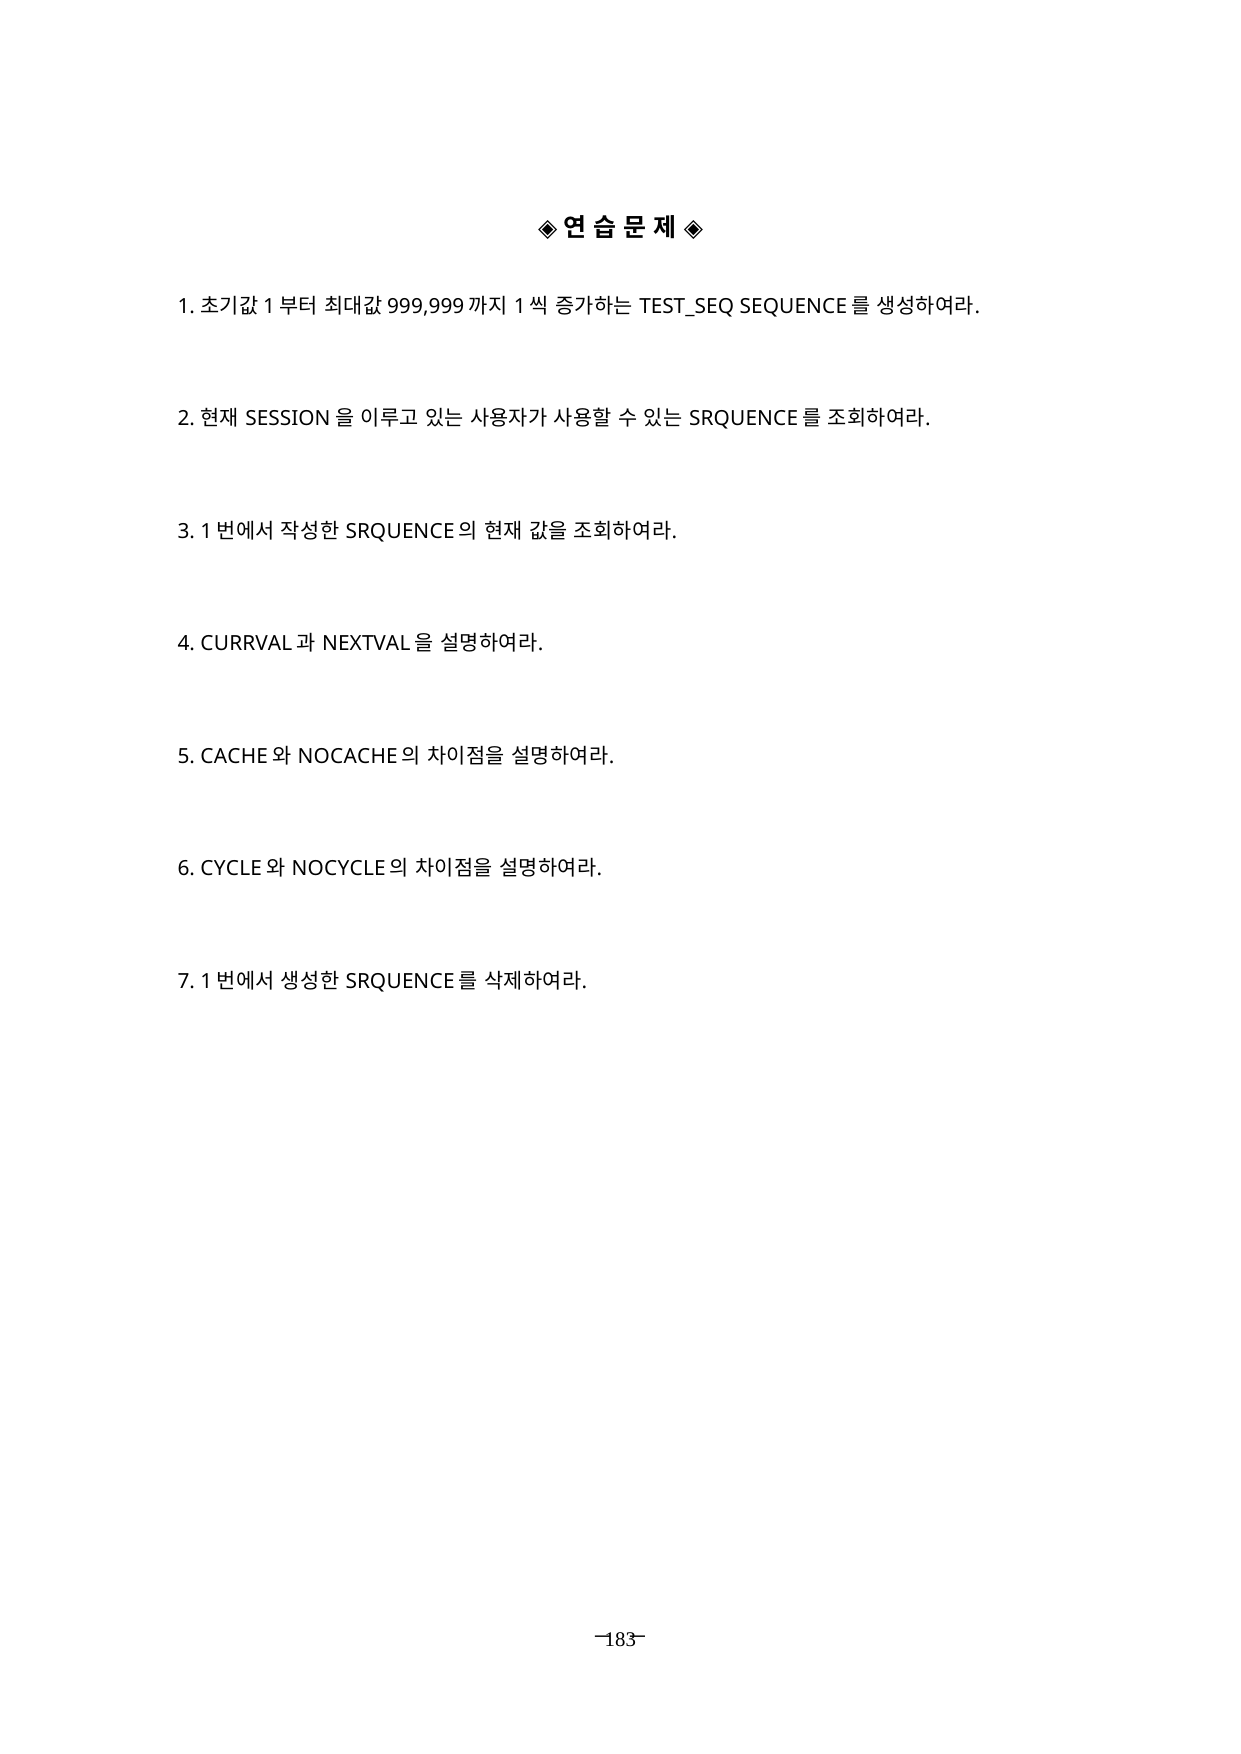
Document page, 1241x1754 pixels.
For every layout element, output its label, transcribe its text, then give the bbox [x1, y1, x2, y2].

text 3. 1번에서 작성한 SRQUENCE의 현재 값을 조회하여라. [177, 507, 1063, 544]
text 2. 현재 SESSION을 이루고 있는 사용자가 사용할 수 있는 SRQUENCE를 조회하여라. [177, 394, 1063, 432]
text 6. CYCLE와 NOCYCLE의 차이점을 설명하여라. [177, 844, 1063, 882]
text 7. 1번에서 생성한 SRQUENCE를 삭제하여라. [177, 957, 1063, 994]
text 4. CURRVAL과 NEXTVAL을 설명하여라. [177, 619, 1063, 657]
text 1. 초기값1부터 최대값999,999까지 1씩 증가하는 TEST_SEQ SEQUENCE를 생성하여라. [177, 282, 1063, 319]
text ◈ 연 습 문 제 ◈ [177, 207, 1063, 244]
text 5. CACHE와 NOCACHE의 차이점을 설명하여라. [177, 732, 1063, 769]
